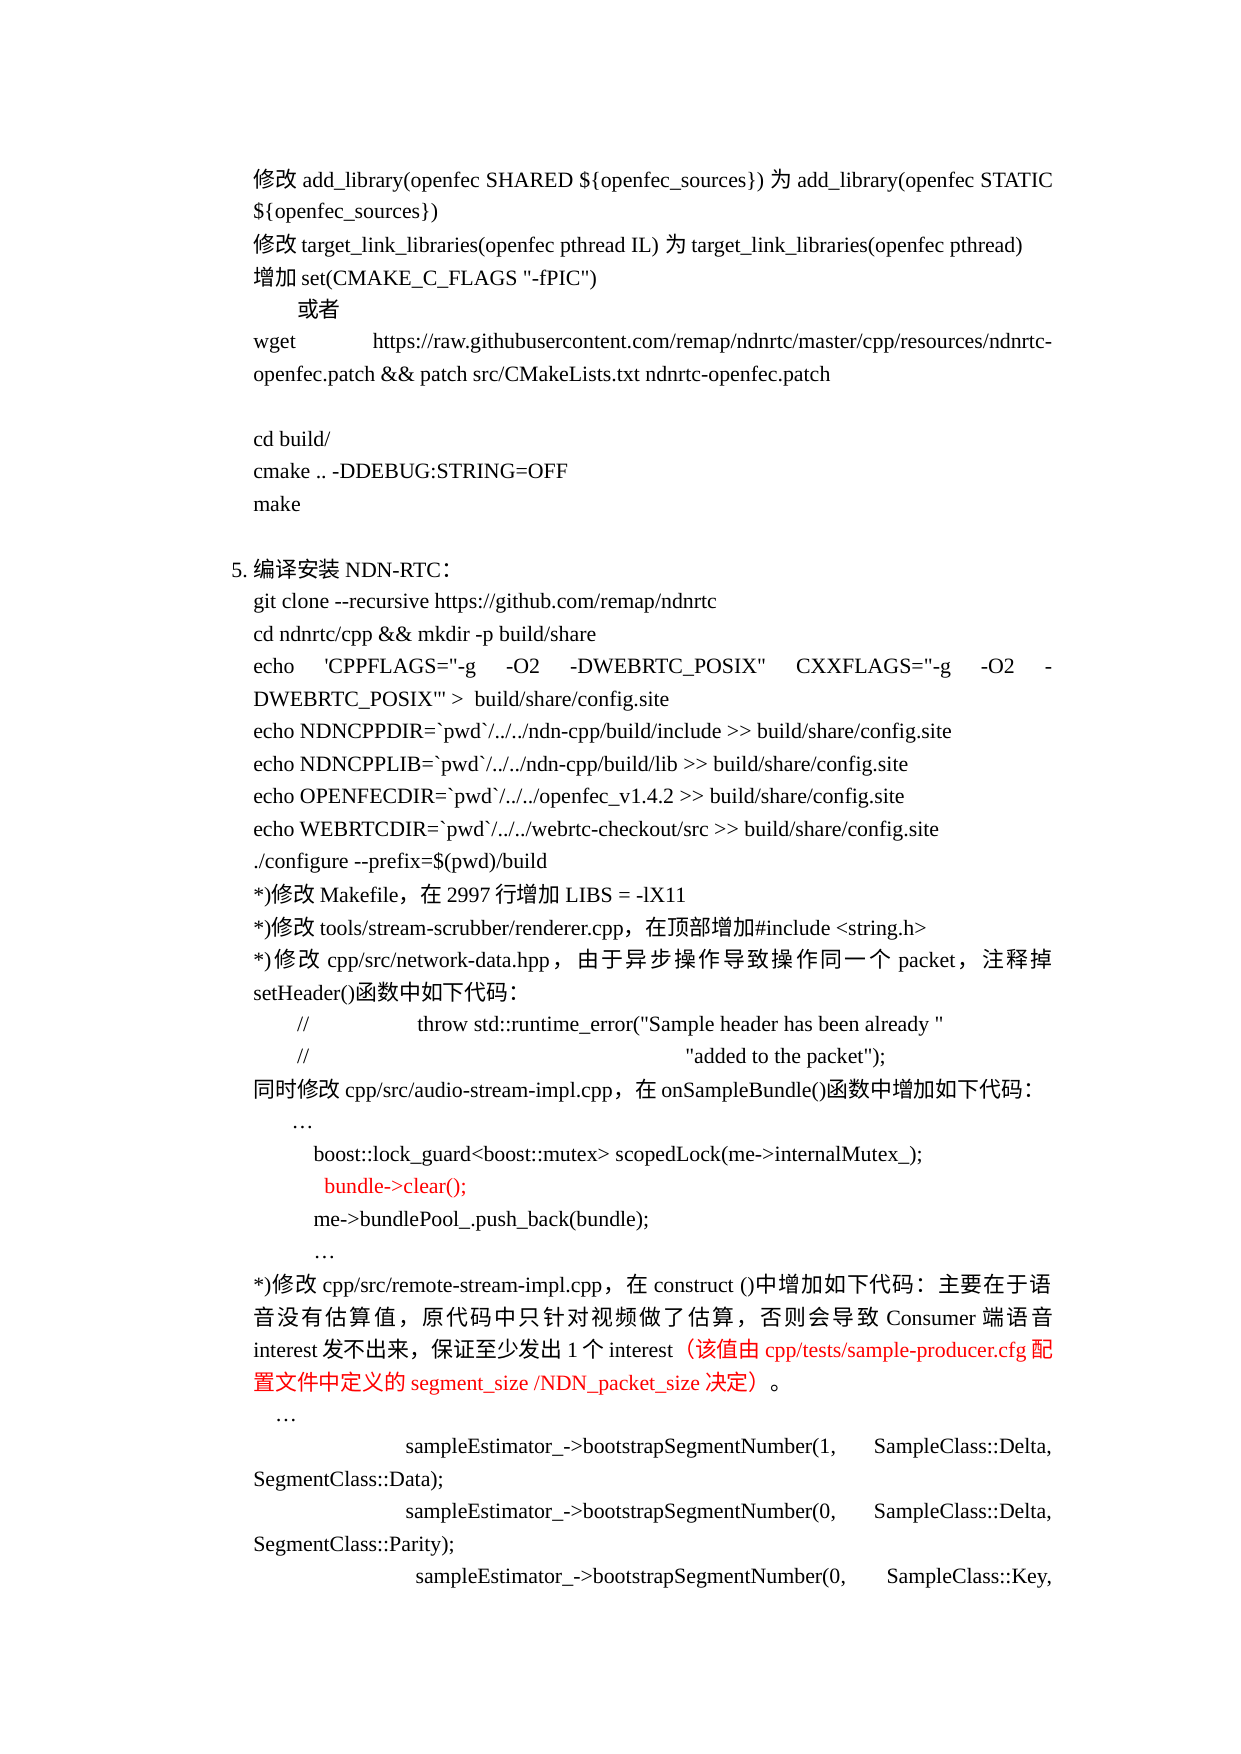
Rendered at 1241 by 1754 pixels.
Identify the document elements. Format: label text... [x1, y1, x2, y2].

text cd ndnrtc/cpp && mkdir -p build/share [253, 617, 1053, 649]
text 修改target_link_libraries(openfec pthread IL) 为target_link_libraries(openfec pthread) [253, 227, 1053, 259]
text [253, 1559, 1053, 1592]
text me->bundlePool_.push_back(bundle); [253, 1202, 1053, 1234]
text … [187, 1104, 1053, 1137]
text … [253, 1234, 1053, 1267]
text // "added to the packet"); [253, 1039, 1053, 1072]
text echo OPENFECDIR=`pwd`/../../openfec_v1.4.2 >> build/share/config.site [253, 779, 1053, 812]
text 修改add_library(openfec SHARED ${openfec_sources}) 为add_library(openfec STATIC ${openfec_sources}) [253, 162, 1053, 227]
text 或者 [253, 292, 1053, 324]
text ./configure --prefix=$(pwd)/build [253, 844, 1053, 877]
text cd build/ [253, 422, 1053, 454]
text // throw std::runtime_error("Sample header has been already " [253, 1007, 1053, 1039]
text wget https://raw.githubusercontent.com/remap/ndnrtc/master/cpp/resources/ndnrtc-openfec.patch && patch src/CMakeLists.txt ndnrtc-openfec.patch [253, 324, 1053, 389]
text *)修改cpp/src/remote-stream-impl.cpp，在construct ()中增加如下代码：主要在于语音没有估算值，原代码中只针对视频做了估算，否则会导致Consumer端语音interest发不出来，保证至少发出1个interest（该值由cpp/tests/sample-producer.cfg配置文件中定义的segment_size /NDN_packet_size决定）。 [253, 1267, 1053, 1397]
text sampleEstimator_->bootstrapSegmentNumber(0, SampleClass::Delta, SegmentClass::Parity); [253, 1494, 1053, 1559]
text echo 'CPPFLAGS="-g -O2 -DWEBRTC_POSIX" CXXFLAGS="-g -O2 -DWEBRTC_POSIX"' > build/share/config.site [253, 649, 1053, 714]
text *)修改tools/stream-scrubber/renderer.cpp，在顶部增加#include <string.h> [253, 909, 1053, 942]
text bundle->clear(); [253, 1169, 1053, 1202]
text echo NDNCPPDIR=`pwd`/../../ndn-cpp/build/include >> build/share/config.site [253, 714, 1053, 747]
text cmake .. -DDEBUG:STRING=OFF [253, 454, 1053, 487]
text 5. 编译安装NDN-RTC： [231, 552, 1053, 584]
text *)修改Makefile，在2997行增加 LIBS = -lX11 [253, 877, 1053, 909]
text … [253, 1397, 1053, 1429]
text echo NDNCPPLIB=`pwd`/../../ndn-cpp/build/lib >> build/share/config.site [253, 747, 1053, 779]
text make [253, 487, 1053, 519]
text sampleEstimator_->bootstrapSegmentNumber(1, SampleClass::Delta, SegmentClass::Data); [253, 1429, 1053, 1494]
text 增加set(CMAKE_C_FLAGS "-fPIC") [253, 259, 1053, 292]
text git clone --recursive https://github.com/remap/ndnrtc [253, 584, 1053, 617]
text boost::lock_guard<boost::mutex> scopedLock(me->internalMutex_); [253, 1137, 1053, 1169]
text echo WEBRTCDIR=`pwd`/../../webrtc-checkout/src >> build/share/config.site [253, 812, 1053, 844]
text 同时修改cpp/src/audio-stream-impl.cpp，在onSampleBundle()函数中增加如下代码： [187, 1072, 1053, 1104]
text *)修改cpp/src/network-data.hpp，由于异步操作导致操作同一个packet，注释掉setHeader()函数中如下代码： [253, 942, 1053, 1007]
